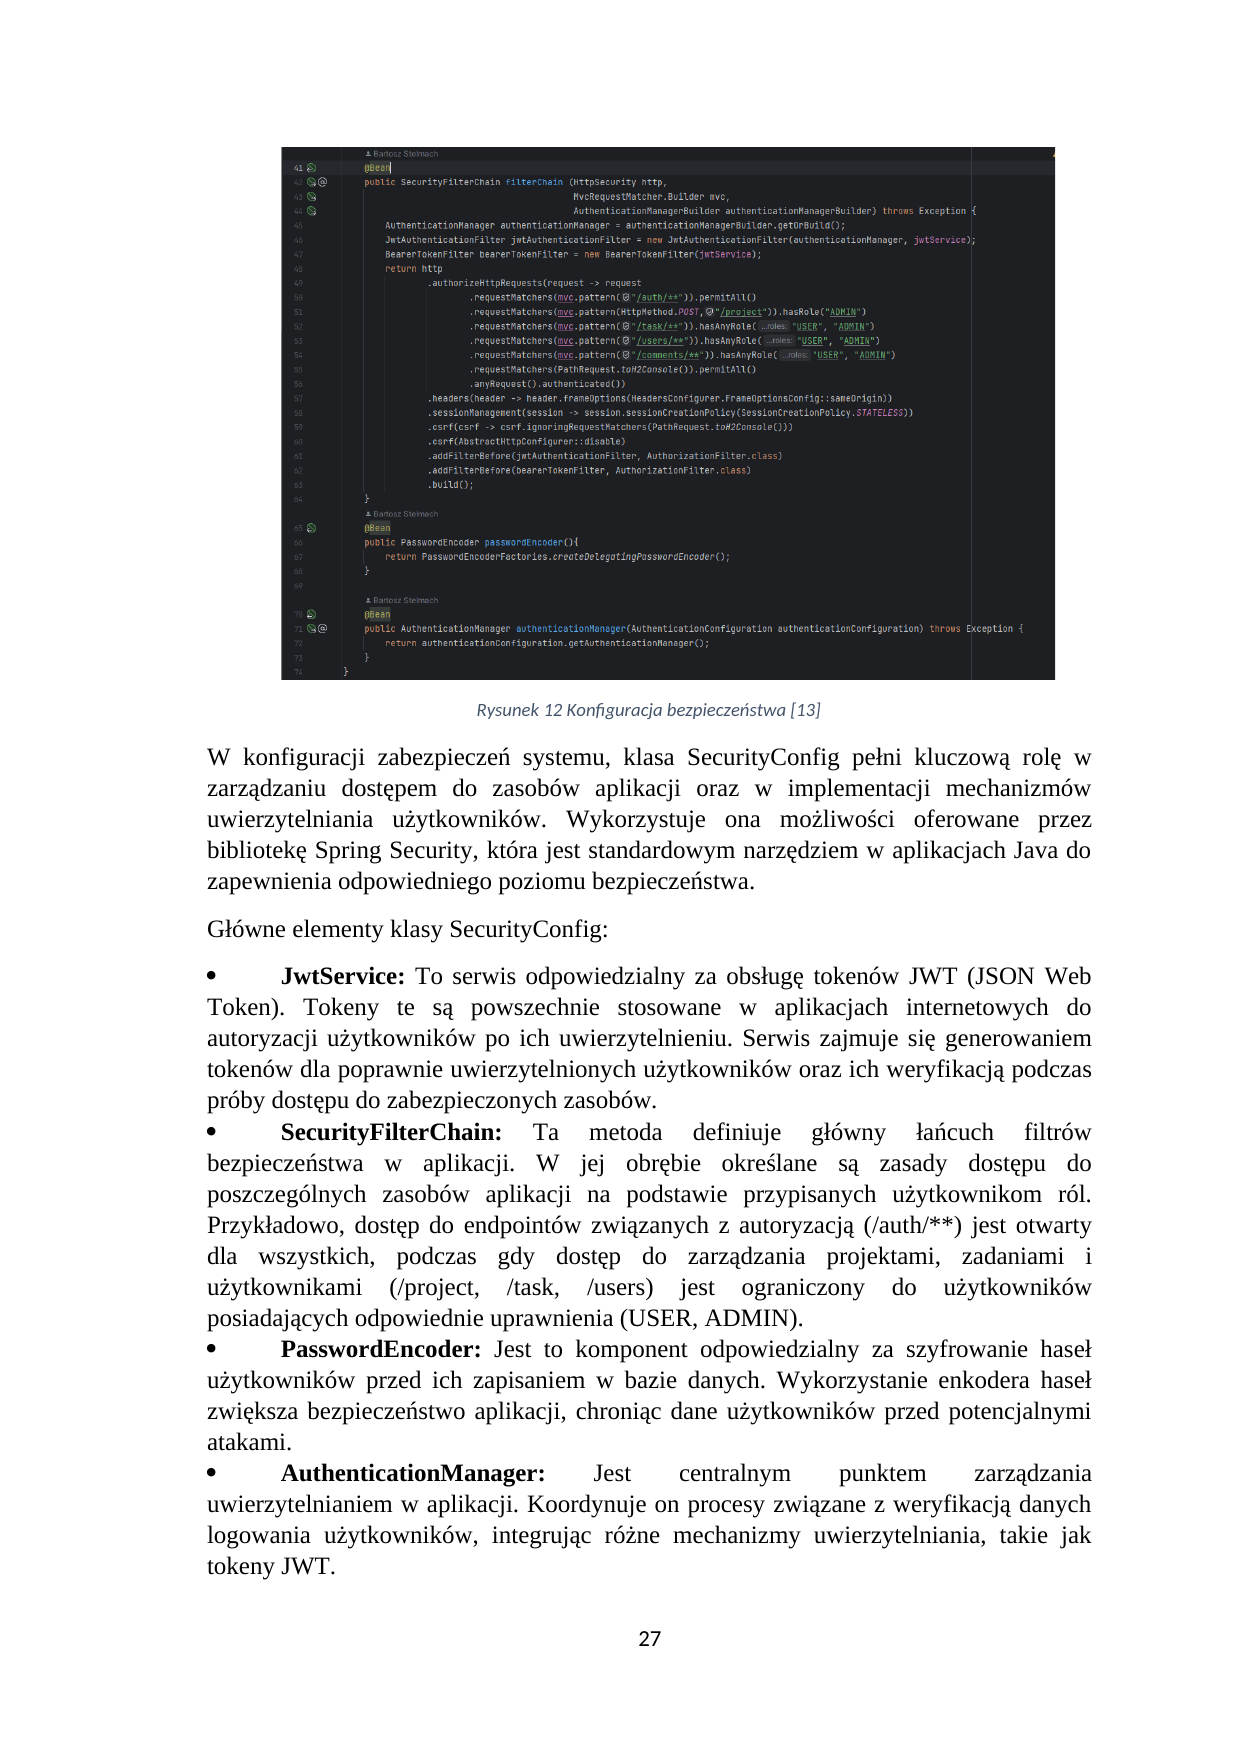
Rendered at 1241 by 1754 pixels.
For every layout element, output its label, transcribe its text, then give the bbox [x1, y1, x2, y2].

list SecurityFilterChain: Ta metoda definiuje główny łańcuch filtrów bezpieczeństwa w aplikacji. W jej obrębie określane są zasady dostępu do poszczególnych zasobów aplikacji na podstawie przypisanych użytkownikom ról. Przykładowo, dostęp do endpointów związanych z autoryzacją (/auth/**) jest otwarty dla wszystkich, podczas gdy dostęp do zarządzania projektami, zadaniami i użytkownikami (/project, /task, /users) jest ograniczony do użytkowników posiadających odpowiednie uprawnienia (USER, ADMIN). [207, 1117, 1092, 1332]
picture [281, 147, 1056, 680]
list PasswordEncoder: Jest to komponent odpowiedzialny za szyfrowanie haseł użytkowników przed ich zapisaniem w bazie danych. Wykorzystanie enkodera haseł zwiększa bezpieczeństwo aplikacji, chroniąc dane użytkowników przed potencjalnymi atakami. [207, 1334, 1092, 1456]
list AuthenticationManager: Jest centralnym punktem zarządzania uwierzytelnianiem w aplikacji. Koordynuje on procesy związane z weryfikacją danych logowania użytkowników, integrując różne mechanizmy uwierzytelniania, takie jak tokeny JWT. [207, 1458, 1092, 1580]
list JwtService: To serwis odpowiedzialny za obsługę tokenów JWT (JSON Web Token). Tokeny te są powszechnie stosowane w aplikacjach internetowych do autoryzacji użytkowników po ich uwierzytelnieniu. Serwis zajmuje się generowaniem tokenów dla poprawnie uwierzytelnionych użytkowników oraz ich weryfikacją podczas próby dostępu do zabezpieczonych zasobów. [207, 961, 1092, 1114]
text Rysunek 12 Konfiguracja bezpieczeństwa [13] [207, 698, 1092, 721]
text W konfiguracji zabezpieczeń systemu, klasa SecurityConfig pełni kluczową rolę w zarządzaniu dostępem do zasobów aplikacji oraz w implementacji mechanizmów uwierzytelniania użytkowników. Wykorzystuje ona możliwości oferowane przez bibliotekę Spring Security, która jest standardowym narzędziem w aplikacjach Java do zapewnienia odpowiedniego poziomu bezpieczeństwa. [207, 742, 1092, 895]
text Główne elementy klasy SecurityConfig: [207, 914, 1092, 942]
